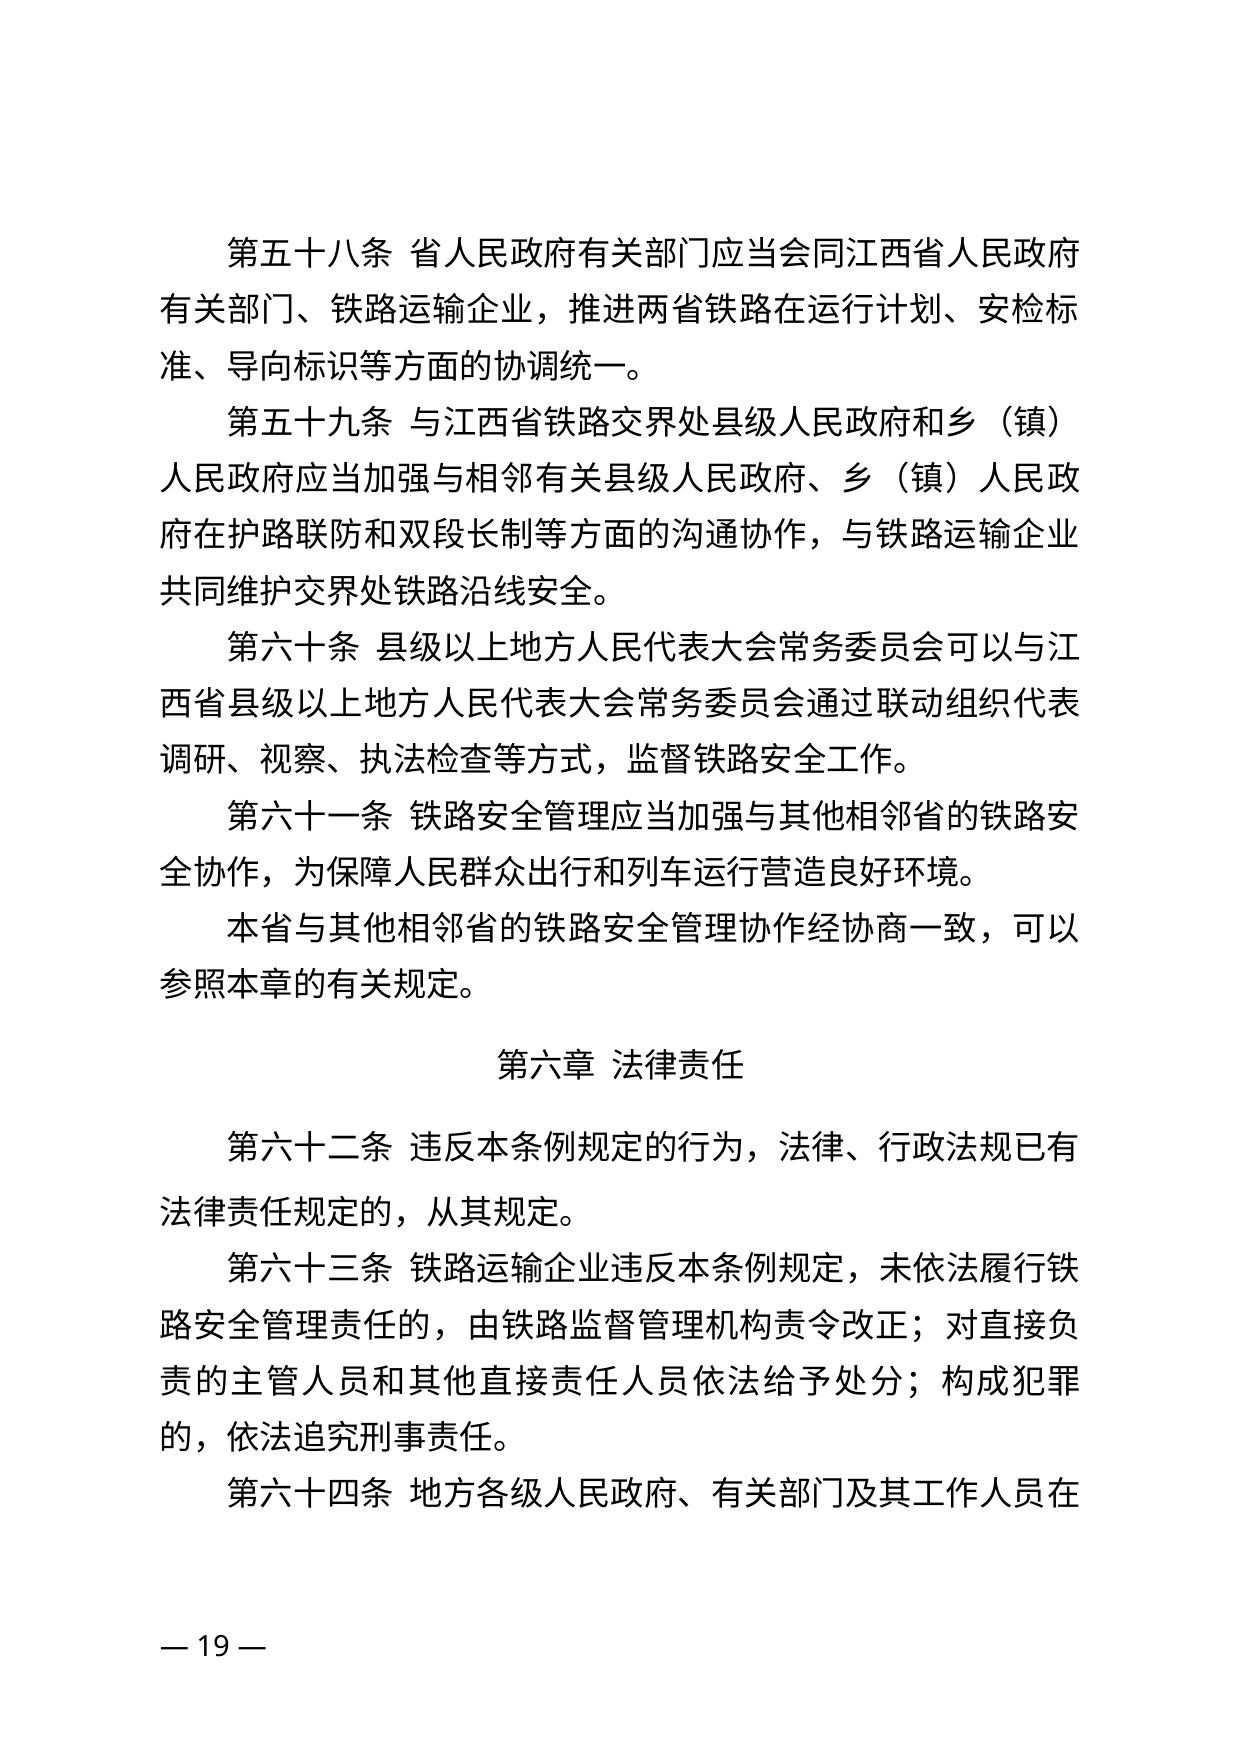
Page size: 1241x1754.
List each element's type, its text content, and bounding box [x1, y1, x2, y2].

text 第五十九条 与江西省铁路交界处县级人民政府和乡（镇）人民政府应当加强与相邻有关县级人民政府、乡（镇）人民政府在护路联防和双段长制等方面的沟通协作，与铁路运输企业共同维护交界处铁路沿线安全。 [159, 396, 1081, 621]
text 第五十八条 省人民政府有关部门应当会同江西省人民政府有关部门、铁路运输企业，推进两省铁路在运行计划、安检标准、导向标识等方面的协调统一。 [159, 227, 1081, 396]
text 第六十一条 铁路安全管理应当加强与其他相邻省的铁路安全协作，为保障人民群众出行和列车运行营造良好环境。 [159, 789, 1081, 902]
text 第六章 法律责任 [159, 1031, 1081, 1096]
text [159, 1467, 1081, 1523]
text 第六十条 县级以上地方人民代表大会常务委员会可以与江西省县级以上地方人民代表大会常务委员会通过联动组织代表调研、视察、执法检查等方式，监督铁路安全工作。 [159, 621, 1081, 789]
text 第六十三条 铁路运输企业违反本条例规定，未依法履行铁路安全管理责任的，由铁路监督管理机构责令改正；对直接负责的主管人员和其他直接责任人员依法给予处分；构成犯罪的，依法追究刑事责任。 [159, 1242, 1081, 1467]
text 本省与其他相邻省的铁路安全管理协作经协商一致，可以参照本章的有关规定。 [159, 902, 1081, 1014]
text 第六十二条 违反本条例规定的行为，法律、行政法规已有法律责任规定的，从其规定。 [159, 1112, 1081, 1242]
